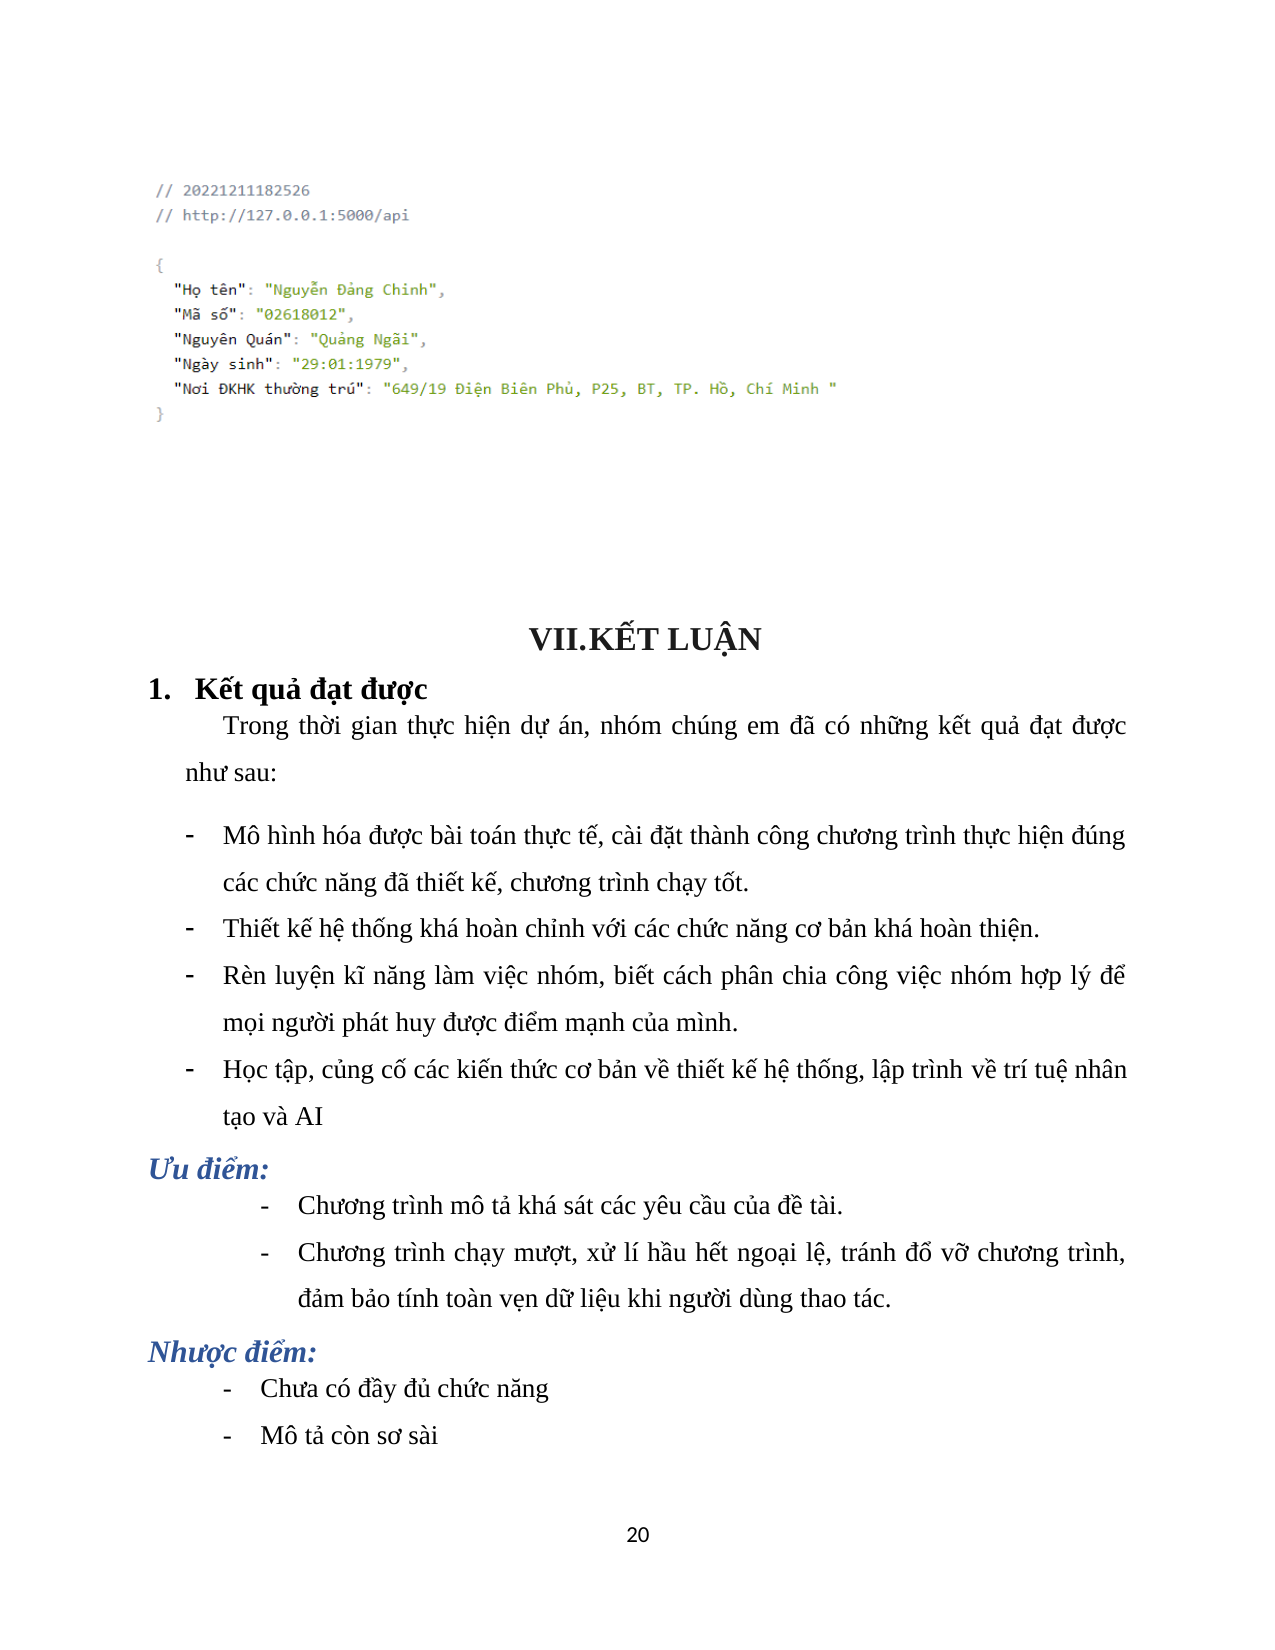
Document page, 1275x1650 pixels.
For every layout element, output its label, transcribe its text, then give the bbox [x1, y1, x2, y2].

subtitle Ưu điểm: [148, 1151, 1127, 1186]
list Thiết kế hệ thống khá hoàn chỉnh với các chức năng cơ bản khá hoàn thiện. [185, 913, 1127, 944]
list Mô hình hóa được bài toán thực tế, cài đặt thành công chương trình thực hiện đúng các chức năng đã thiết kế, chương trình chạy tốt. [185, 819, 1127, 897]
text Trong thời gian thực hiện dự án, nhóm chúng em đã có những kết quả đạt được như sau: [185, 709, 1127, 787]
list KẾT LUẬN [162, 619, 1127, 658]
list Mô tả còn sơ sài [223, 1419, 1127, 1450]
subtitle Nhược điểm: [148, 1333, 1127, 1369]
list Học tập, củng cố các kiến thức cơ bản về thiết kế hệ thống, lập trình về trí tuệ nhân tạo và AI [185, 1053, 1127, 1131]
list Chương trình chạy mượt, xử lí hầu hết ngoại lệ, tránh đổ vỡ chương trình, đảm bảo tính toàn vẹn dữ liệu khi người dùng thao tác. [260, 1236, 1127, 1314]
subtitle Kết quả đạt được [148, 670, 1127, 706]
list Chưa có đầy đủ chức năng [223, 1372, 1127, 1403]
list Rèn luyện kĩ năng làm việc nhóm, biết cách phân chia công việc nhóm hợp lý để mọi người phát huy được điểm mạnh của mình. [185, 959, 1127, 1037]
picture [147, 177, 1128, 468]
list Chương trình mô tả khá sát các yêu cầu của đề tài. [260, 1189, 1127, 1220]
